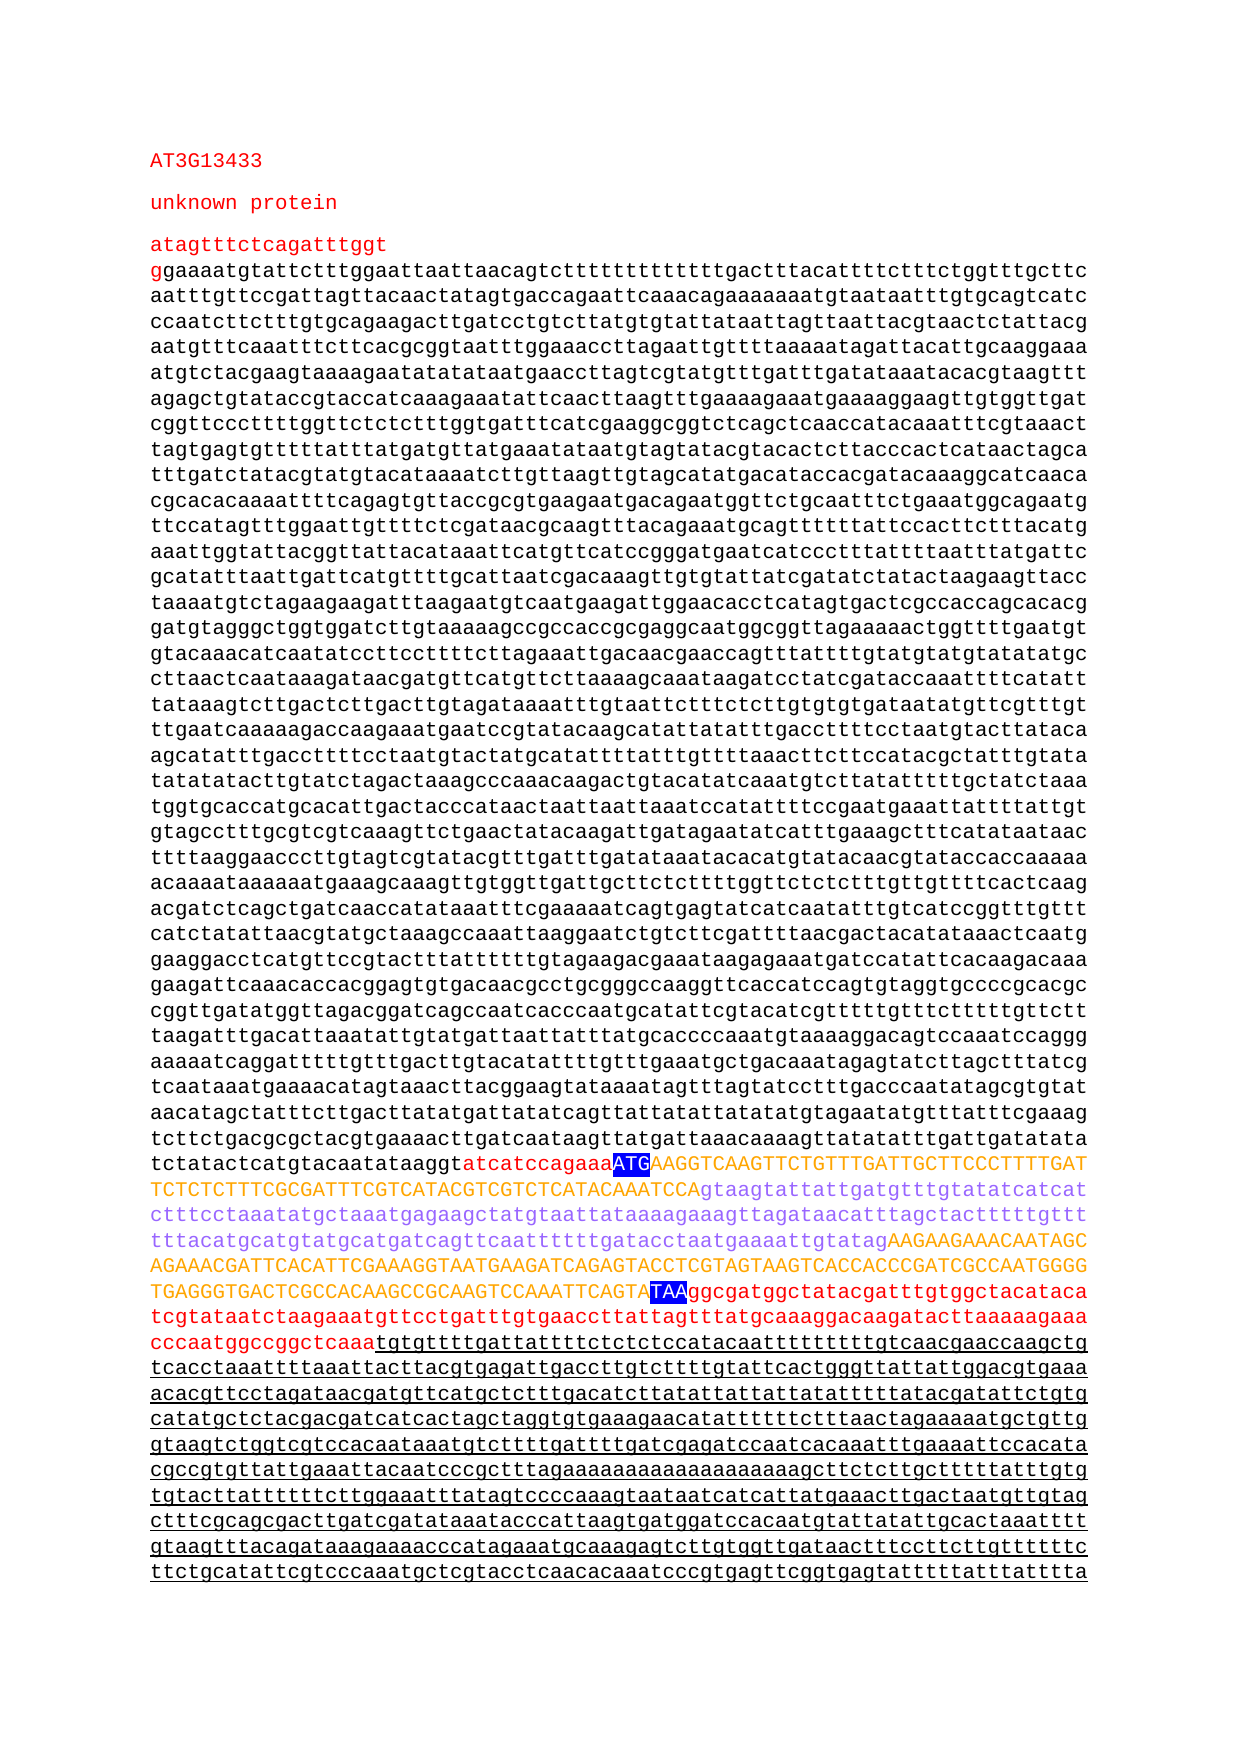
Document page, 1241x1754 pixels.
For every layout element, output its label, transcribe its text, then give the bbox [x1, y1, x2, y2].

text unknown protein [150, 192, 1090, 216]
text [150, 234, 1090, 1585]
text AT3G13433 [150, 150, 1090, 174]
